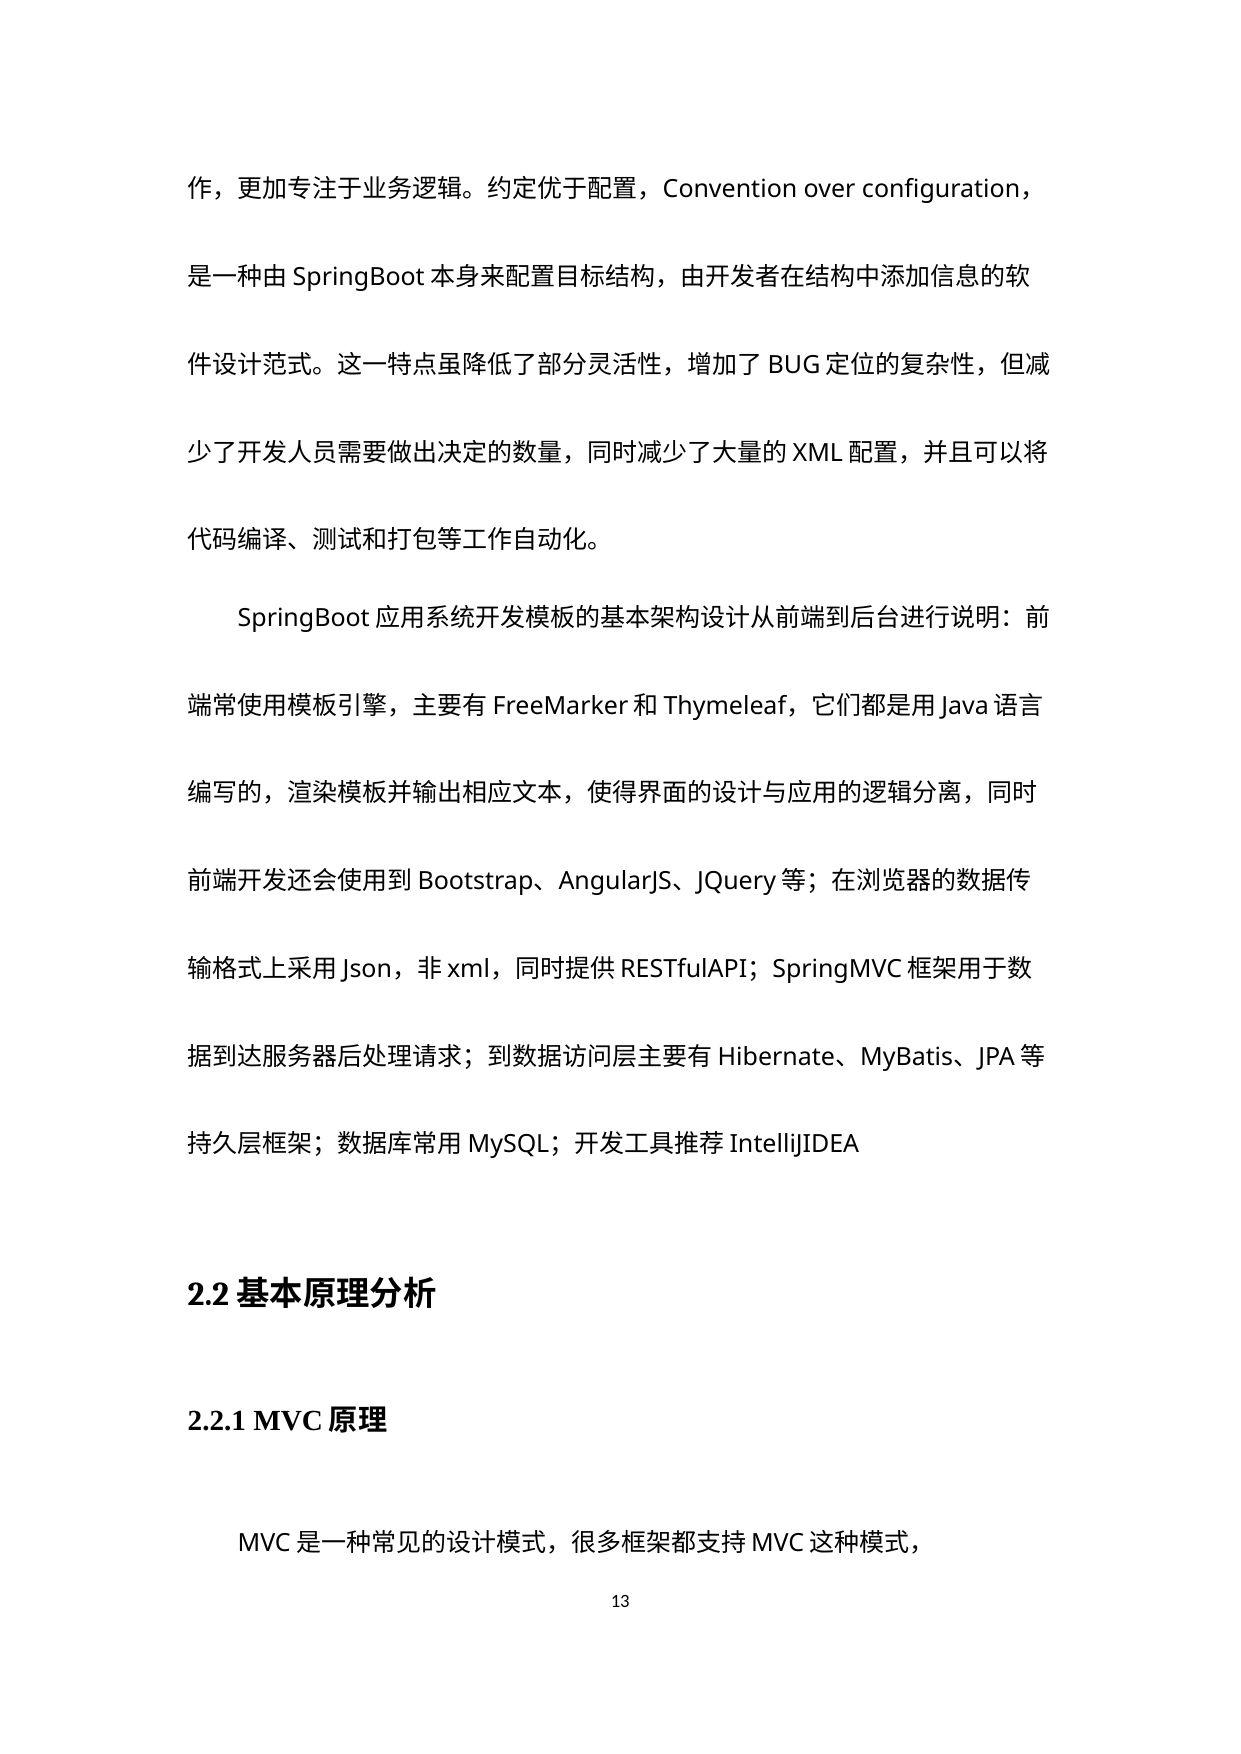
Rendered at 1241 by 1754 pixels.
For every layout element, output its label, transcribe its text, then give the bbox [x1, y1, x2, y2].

subtitle 2.2 基本原理分析 [187, 1258, 1053, 1323]
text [187, 154, 1053, 570]
subtitle 2.2.1 MVC原理 [187, 1386, 1053, 1451]
text SpringBoot应用系统开发模板的基本架构设计从前端到后台进行说明：前端常使用模板引擎，主要有FreeMarker和Thymeleaf，它们都是用Java语言编写的，渲染模板并输出相应文本，使得界面的设计与应用的逻辑分离，同时前端开发还会使用到Bootstrap、AngularJS、JQuery等；在浏览器的数据传输格式上采用Json，非xml，同时提供RESTfulAPI；SpringMVC框架用于数据到达服务器后处理请求；到数据访问层主要有Hibernate、MyBatis、JPA等持久层框架；数据库常用MySQL；开发工具推荐IntelliJIDEA [187, 583, 1053, 1174]
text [187, 1508, 1053, 1573]
